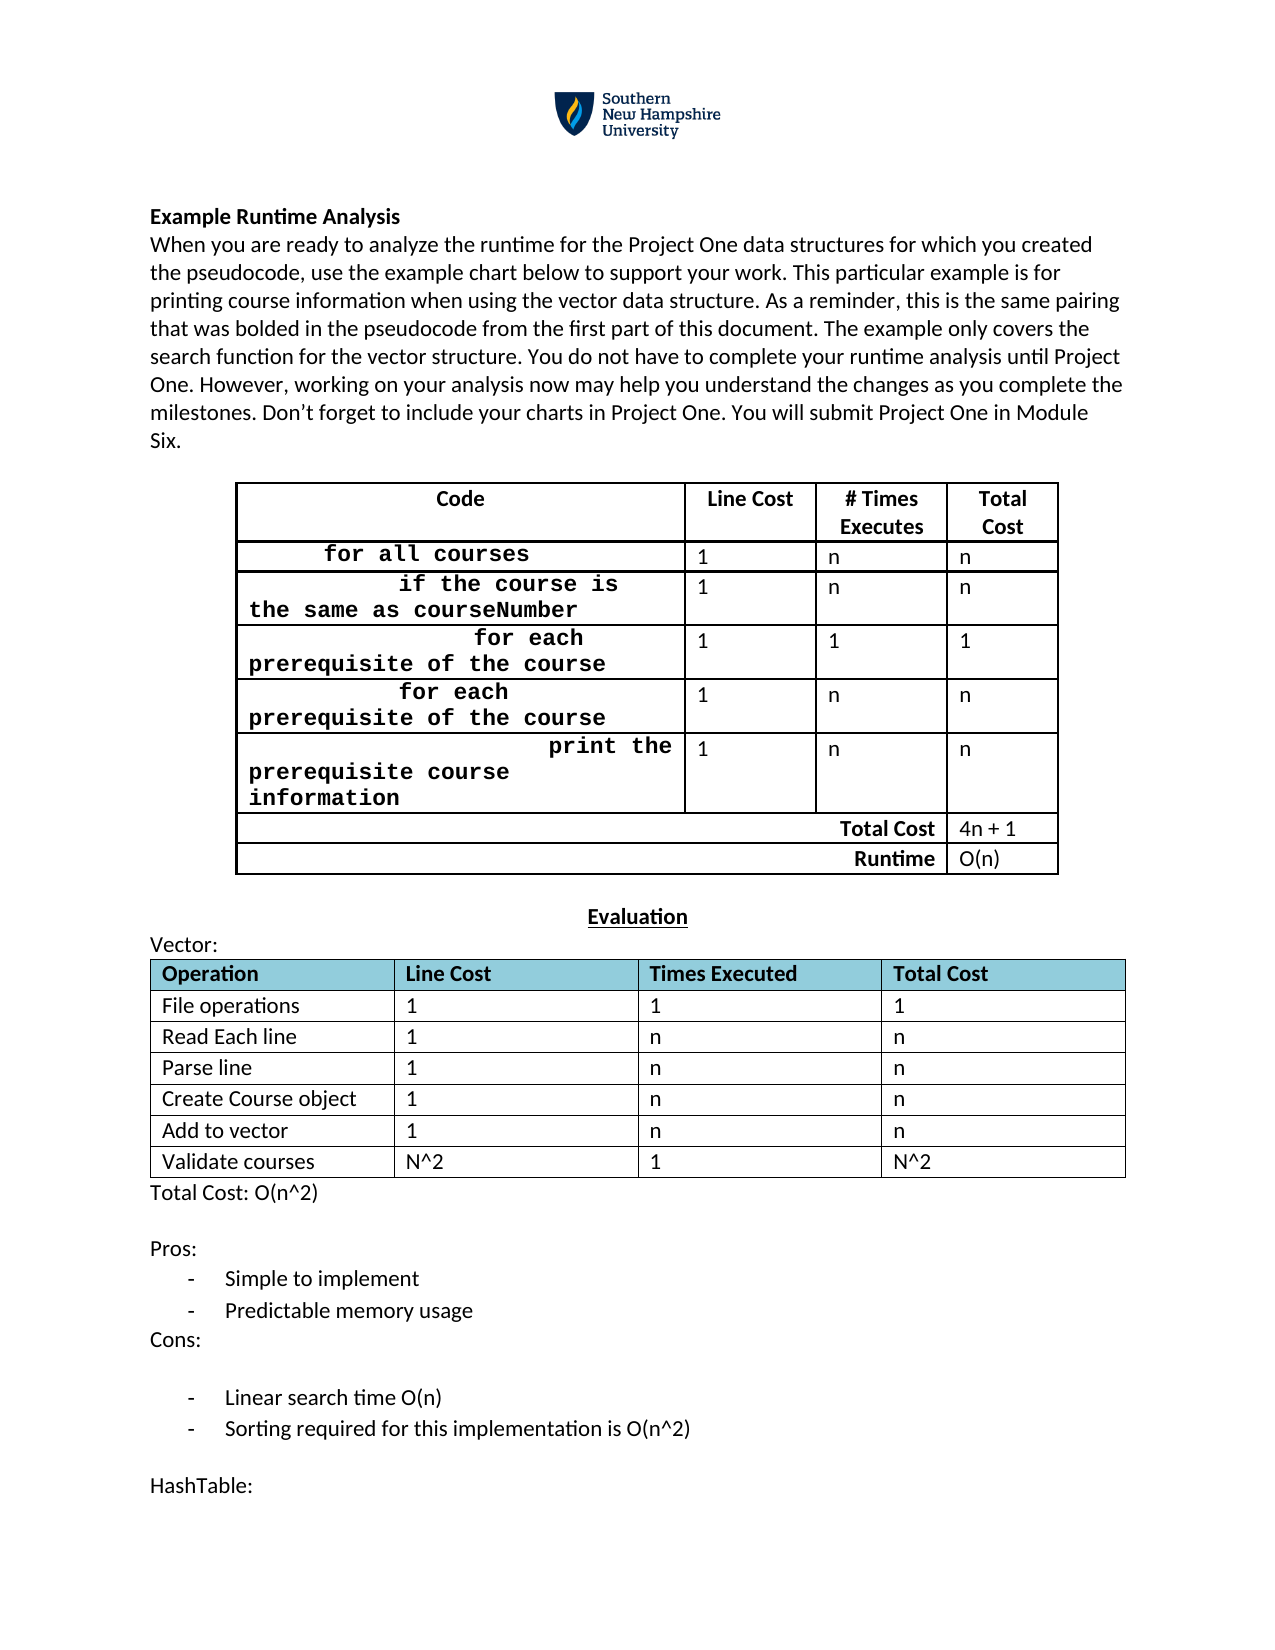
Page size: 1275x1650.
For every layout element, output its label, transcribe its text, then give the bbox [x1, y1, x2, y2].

table_cell File operations [151, 991, 394, 1021]
table_cell n [639, 1085, 881, 1115]
table_cell n [882, 1116, 1125, 1146]
table_cell 1 [686, 573, 815, 624]
subtitle Example Runtime Analysis [150, 202, 1125, 230]
table_cell n [817, 734, 946, 812]
list Linear search time O(n) [187, 1381, 1125, 1412]
table_cell N^2 [882, 1147, 1125, 1177]
table_cell n [882, 1053, 1125, 1083]
table_cell n [948, 734, 1057, 812]
table_cell Parse line [151, 1053, 394, 1083]
text Vector: [150, 931, 1125, 958]
table_cell n [817, 543, 946, 570]
table_cell 1 [395, 1022, 638, 1052]
table_cell n [948, 680, 1057, 732]
text Evaluation [150, 902, 1125, 931]
list Predictable memory usage [187, 1294, 1125, 1325]
table_cell Create Course object [151, 1085, 394, 1115]
table_cell n [817, 680, 946, 732]
table_cell n [639, 1022, 881, 1052]
table_header Line Cost [395, 960, 638, 990]
table_cell 1 [639, 1147, 881, 1177]
table_cell 1 [817, 626, 946, 678]
text HashTable: [150, 1471, 1125, 1499]
table_cell n [639, 1116, 881, 1146]
table_cell 1 [395, 991, 638, 1021]
table_cell 1 [639, 991, 881, 1021]
table_cell 1 [395, 1085, 638, 1115]
table_header Code [238, 484, 684, 540]
table_cell 1 [948, 626, 1057, 678]
table_cell n [948, 543, 1057, 570]
table_cell n [948, 573, 1057, 624]
table_header Total Cost [882, 960, 1125, 990]
table_header # Times Executes [817, 484, 946, 540]
table_cell n [639, 1053, 881, 1083]
table_cell 1 [686, 734, 815, 812]
table_cell Read Each line [151, 1022, 394, 1052]
table_cell print the prerequisite course information [238, 734, 684, 812]
table_cell n [817, 573, 946, 624]
table_cell Total Cost [238, 814, 946, 842]
table_header Total Cost [948, 484, 1057, 540]
table_cell Runtime [238, 844, 946, 872]
table_header Times Executed [639, 960, 881, 990]
table_cell if the course is the same as courseNumber [238, 573, 684, 624]
table_header Operation [151, 960, 394, 990]
table_cell Add to vector [151, 1116, 394, 1146]
table_cell n [882, 1085, 1125, 1115]
table_header Line Cost [686, 484, 815, 540]
table_cell Validate courses [151, 1147, 394, 1177]
table_cell for all courses [238, 543, 684, 570]
text Pros: [150, 1234, 1125, 1262]
table_cell 1 [395, 1053, 638, 1083]
table_cell N^2 [395, 1147, 638, 1177]
table_cell 4n + 1 [948, 814, 1057, 842]
table_cell 1 [686, 626, 815, 678]
table_cell 1 [882, 991, 1125, 1021]
table_cell 1 [395, 1116, 638, 1146]
table_cell for each prerequisite of the course [238, 680, 684, 732]
list Sorting required for this implementation is O(n^2) [187, 1412, 1125, 1443]
text Total Cost: O(n^2) [150, 1178, 1125, 1206]
table_cell for each prerequisite of the course [238, 626, 684, 678]
table_cell n [882, 1022, 1125, 1052]
picture [546, 75, 729, 154]
text When you are ready to analyze the runtime for the Project One data structures for which you created the pseudocode, use the example chart below to support your work. This particular example is for printing course information when using the vector data structure. As a reminder, this is the same pairing that was bolded in the pseudocode from the first part of this document. The example only covers the search function for the vector structure. You do not have to complete your runtime analysis until Project One. However, working on your analysis now may help you understand the changes as you complete the milestones. Don’t forget to include your charts in Project One. You will submit Project One in Module Six. [150, 230, 1125, 454]
table_cell O(n) [948, 844, 1057, 872]
list Simple to implement [187, 1262, 1125, 1294]
text Cons: [150, 1325, 1125, 1353]
table_cell 1 [686, 543, 815, 570]
table_cell 1 [686, 680, 815, 732]
